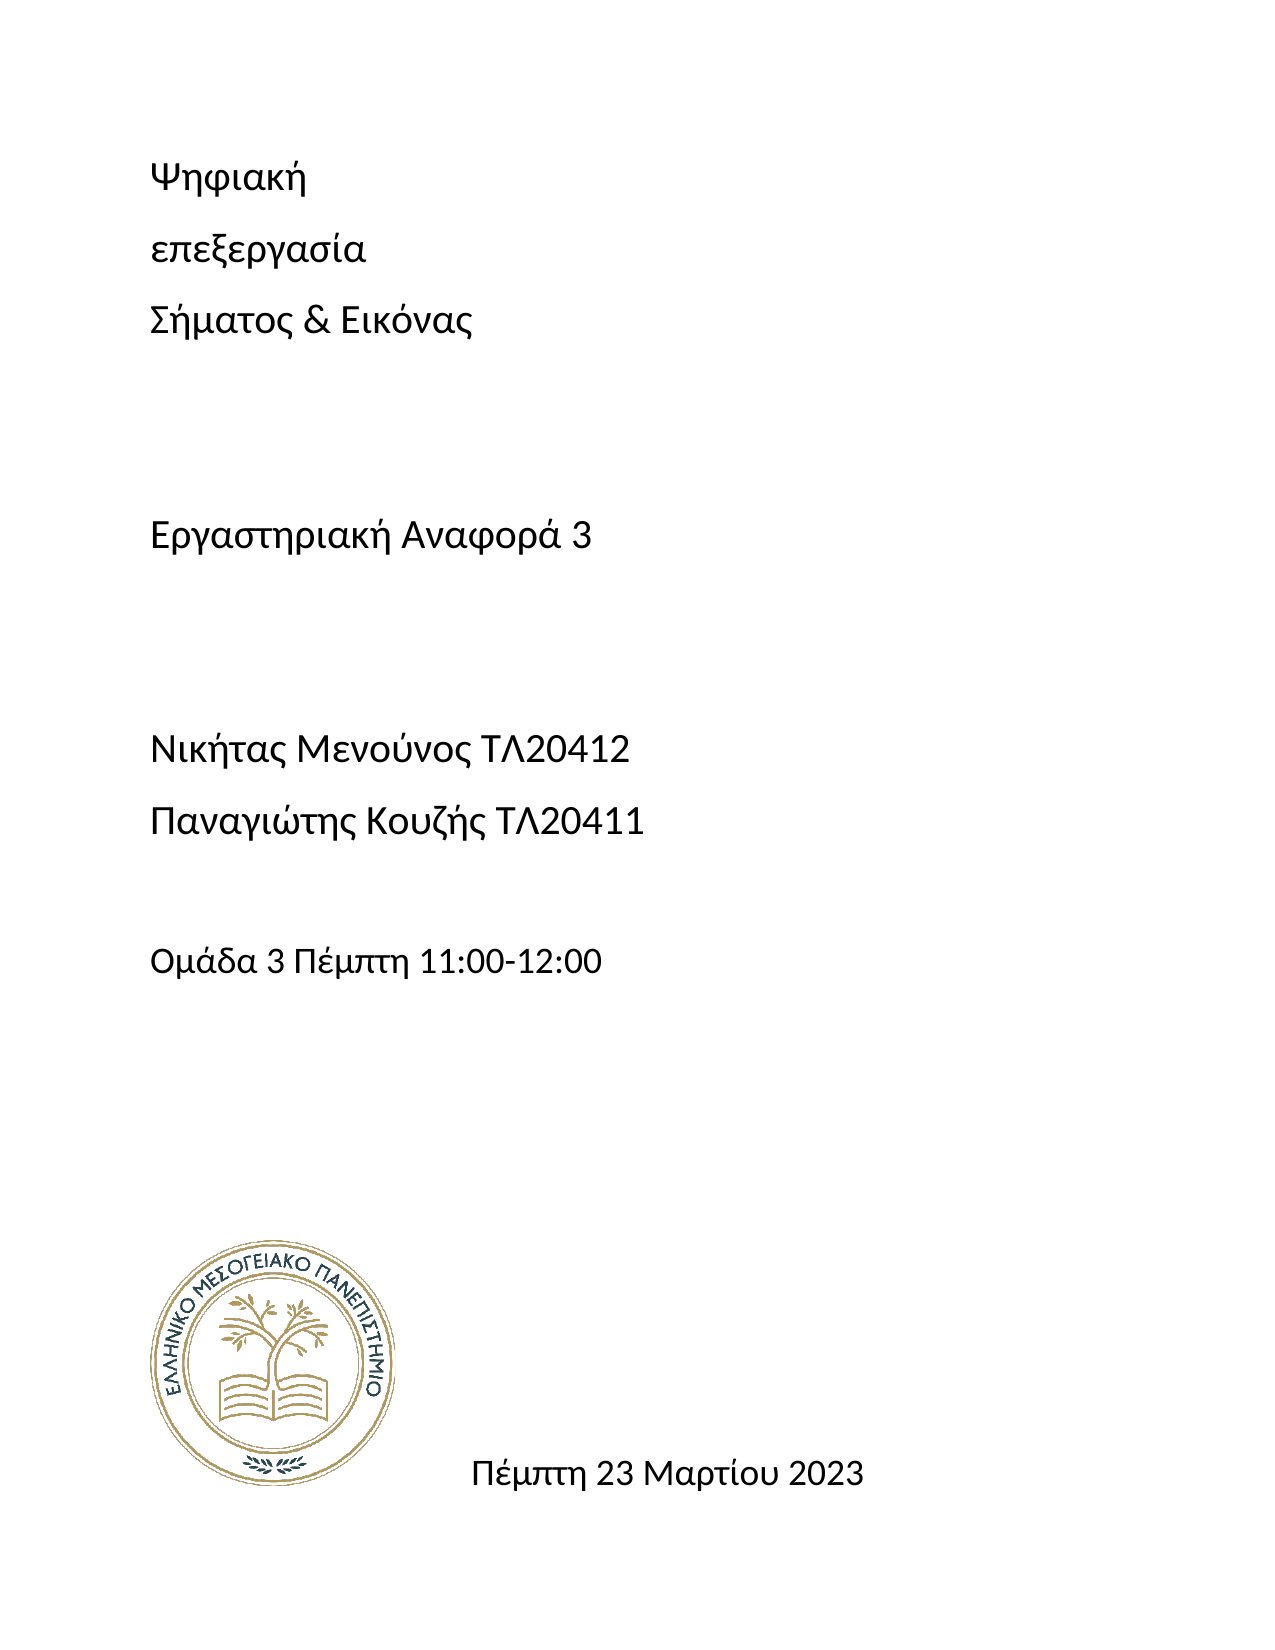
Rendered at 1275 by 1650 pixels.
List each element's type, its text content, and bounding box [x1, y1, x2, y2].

text Πέμπτη 23 Μαρτίου 2023 [150, 1240, 1125, 1494]
text Ψηφιακή [150, 150, 1125, 201]
text επεξεργασία [150, 222, 1125, 272]
text Ομάδα 3 Πέμπτη 11:00-12:00 [150, 937, 1125, 983]
text Παναγιώτης Κουζής ΤΛ20411 [150, 794, 1125, 845]
picture [150, 1240, 395, 1486]
text Νικήτας Μενούνος ΤΛ20412 [150, 722, 1125, 773]
text Εργαστηριακή Αναφορά 3 [150, 508, 1125, 559]
text Σήματος & Εικόνας [150, 293, 1125, 344]
